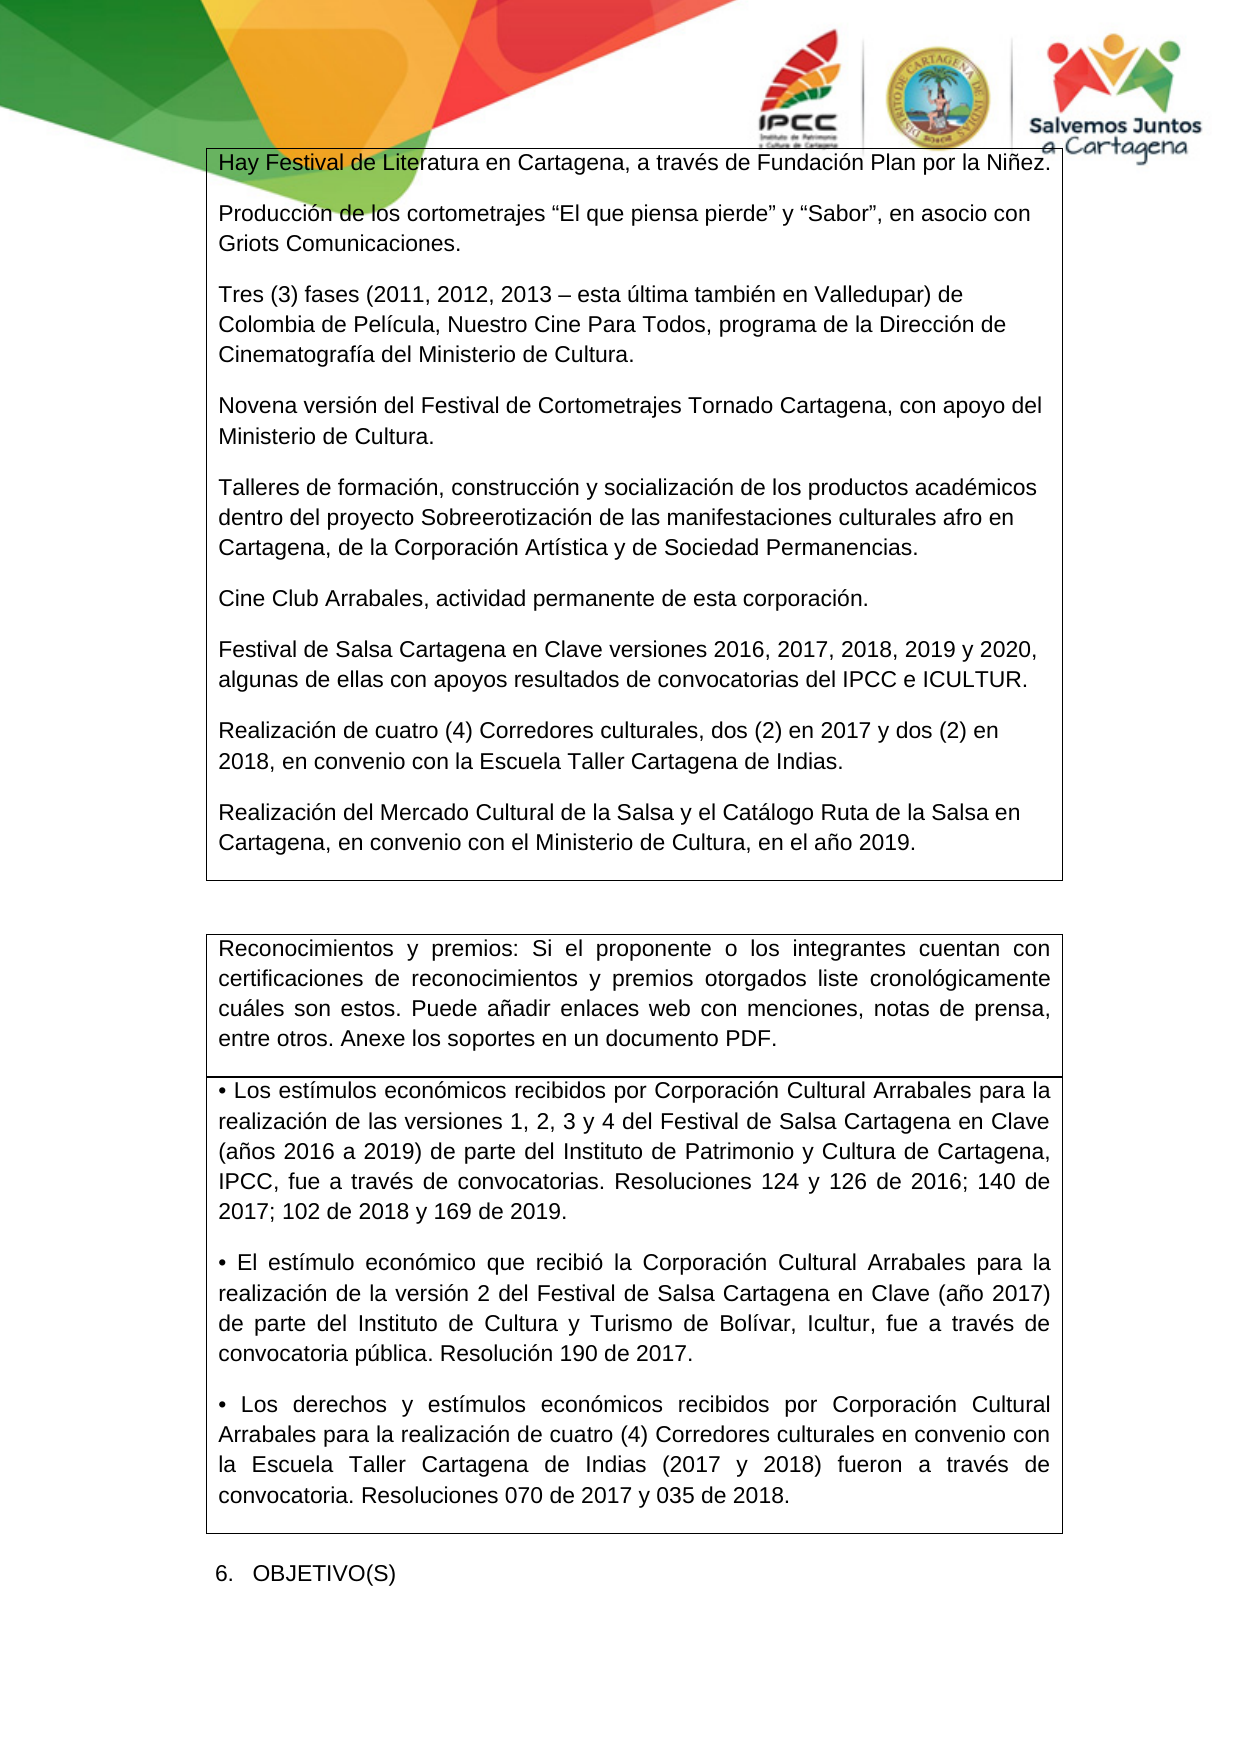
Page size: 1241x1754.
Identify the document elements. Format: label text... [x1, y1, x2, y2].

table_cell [207, 149, 1062, 880]
table_cell • Los estímulos económicos recibidos por Corporación Cultural Arrabales para la realización de las versiones 1, 2, 3 y 4 del Festival de Salsa Cartagena en Clave (años 2016 a 2019) de parte del Instituto de Patrimonio y Cultura de Cartagena, IPCC, fue a través de convocatorias. Resoluciones 124 y 126 de 2016; 140 de 2017; 102 de 2018 y 169 de 2019. • El estímulo económico que recibió la Corporación Cultural Arrabales para la realización de la versión 2 del Festival de Salsa Cartagena en Clave (año 2017) de parte del Instituto de Cultura y Turismo de Bolívar, Icultur, fue a través de convocatoria pública. Resolución 190 de 2017. • Los derechos y estímulos económicos recibidos por Corporación Cultural Arrabales para la realización de cuatro (4) Corredores culturales en convenio con la Escuela Taller Cartagena de Indias (2017 y 2018) fueron a través de convocatoria. Resoluciones 070 de 2017 y 035 de 2018. [207, 1078, 1062, 1533]
list OBJETIVO(S) [215, 1560, 1063, 1586]
picture [0, 0, 1241, 218]
table_header Reconocimientos y premios: Si el proponente o los integrantes cuentan con certificaciones de reconocimientos y premios otorgados liste cronológicamente cuáles son estos. Puede añadir enlaces web con menciones, notas de prensa, entre otros. Anexe los soportes en un documento PDF. [207, 935, 1062, 1076]
